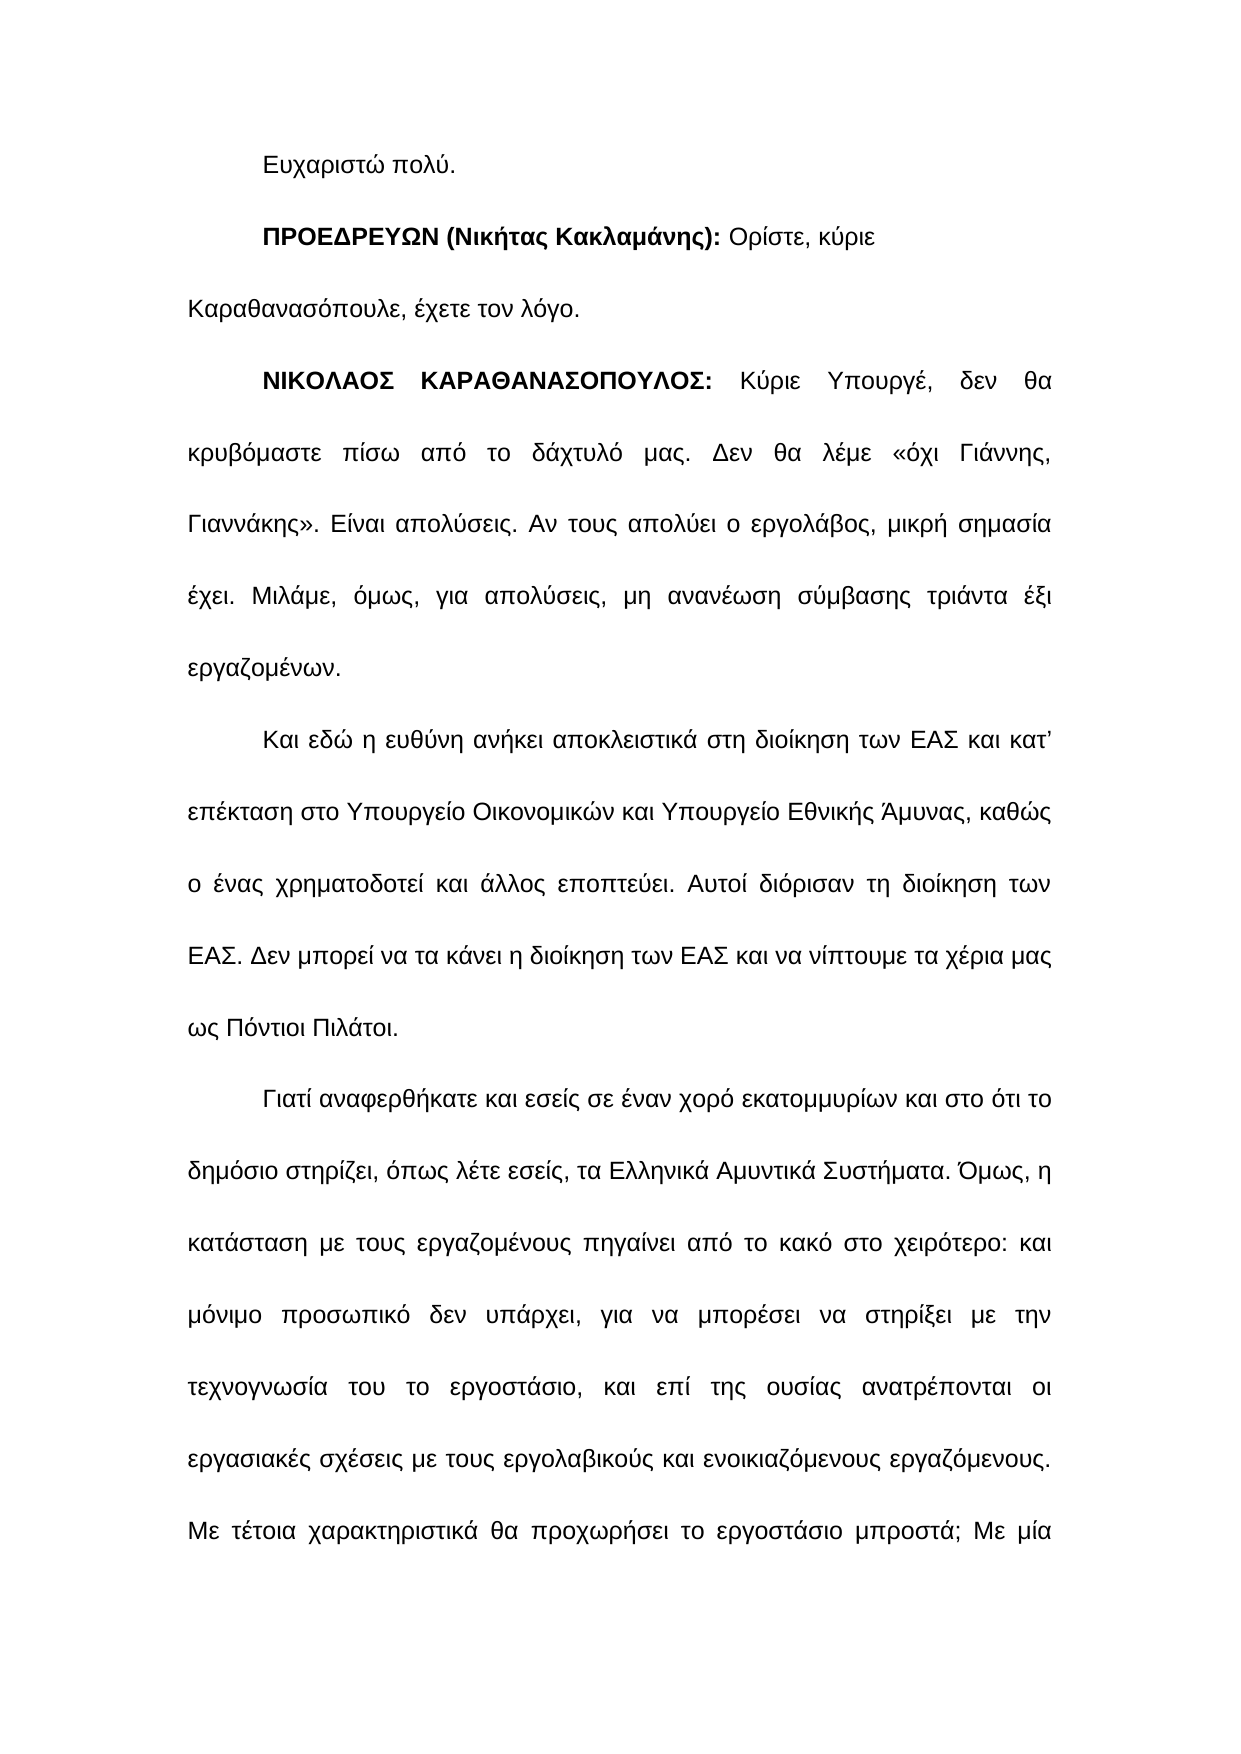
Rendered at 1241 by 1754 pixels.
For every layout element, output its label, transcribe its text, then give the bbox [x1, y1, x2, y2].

text ΝΙΚΟΛΑΟΣ ΚΑΡΑΘΑΝΑΣΟΠΟΥΛΟΣ: Κύριε Υπουργέ, δεν θα κρυβόμαστε πίσω από το δάχτυλό μας. Δεν θα λέμε «όχι Γιάννης, Γιαννάκης». Είναι απολύσεις. Αν τους απολύει ο εργολάβος, μικρή σημασία έχει. Μιλάμε, όμως, για απολύσεις, μη ανανέωση σύμβασης τριάντα έξι εργαζομένων. [187, 366, 1053, 682]
text Ευχαριστώ πολύ. [187, 150, 1053, 179]
text ΠΡΟΕΔΡΕΥΩΝ (Νικήτας Κακλαμάνης): Ορίστε, κύριε Καραθανασόπουλε, έχετε τον λόγο. [187, 222, 1053, 322]
text Και εδώ η ευθύνη ανήκει αποκλειστικά στη διοίκηση των ΕΑΣ και κατ’ επέκταση στο Υπουργείο Οικονομικών και Υπουργείο Εθνικής Άμυνας, καθώς ο ένας χρηματοδοτεί και άλλος εποπτεύει. Αυτοί διόρισαν τη διοίκηση των ΕΑΣ. Δεν μπορεί να τα κάνει η διοίκηση των ΕΑΣ και να νίπτουμε τα χέρια μας ως Πόντιοι Πιλάτοι. [187, 725, 1053, 1041]
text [187, 1084, 1053, 1544]
